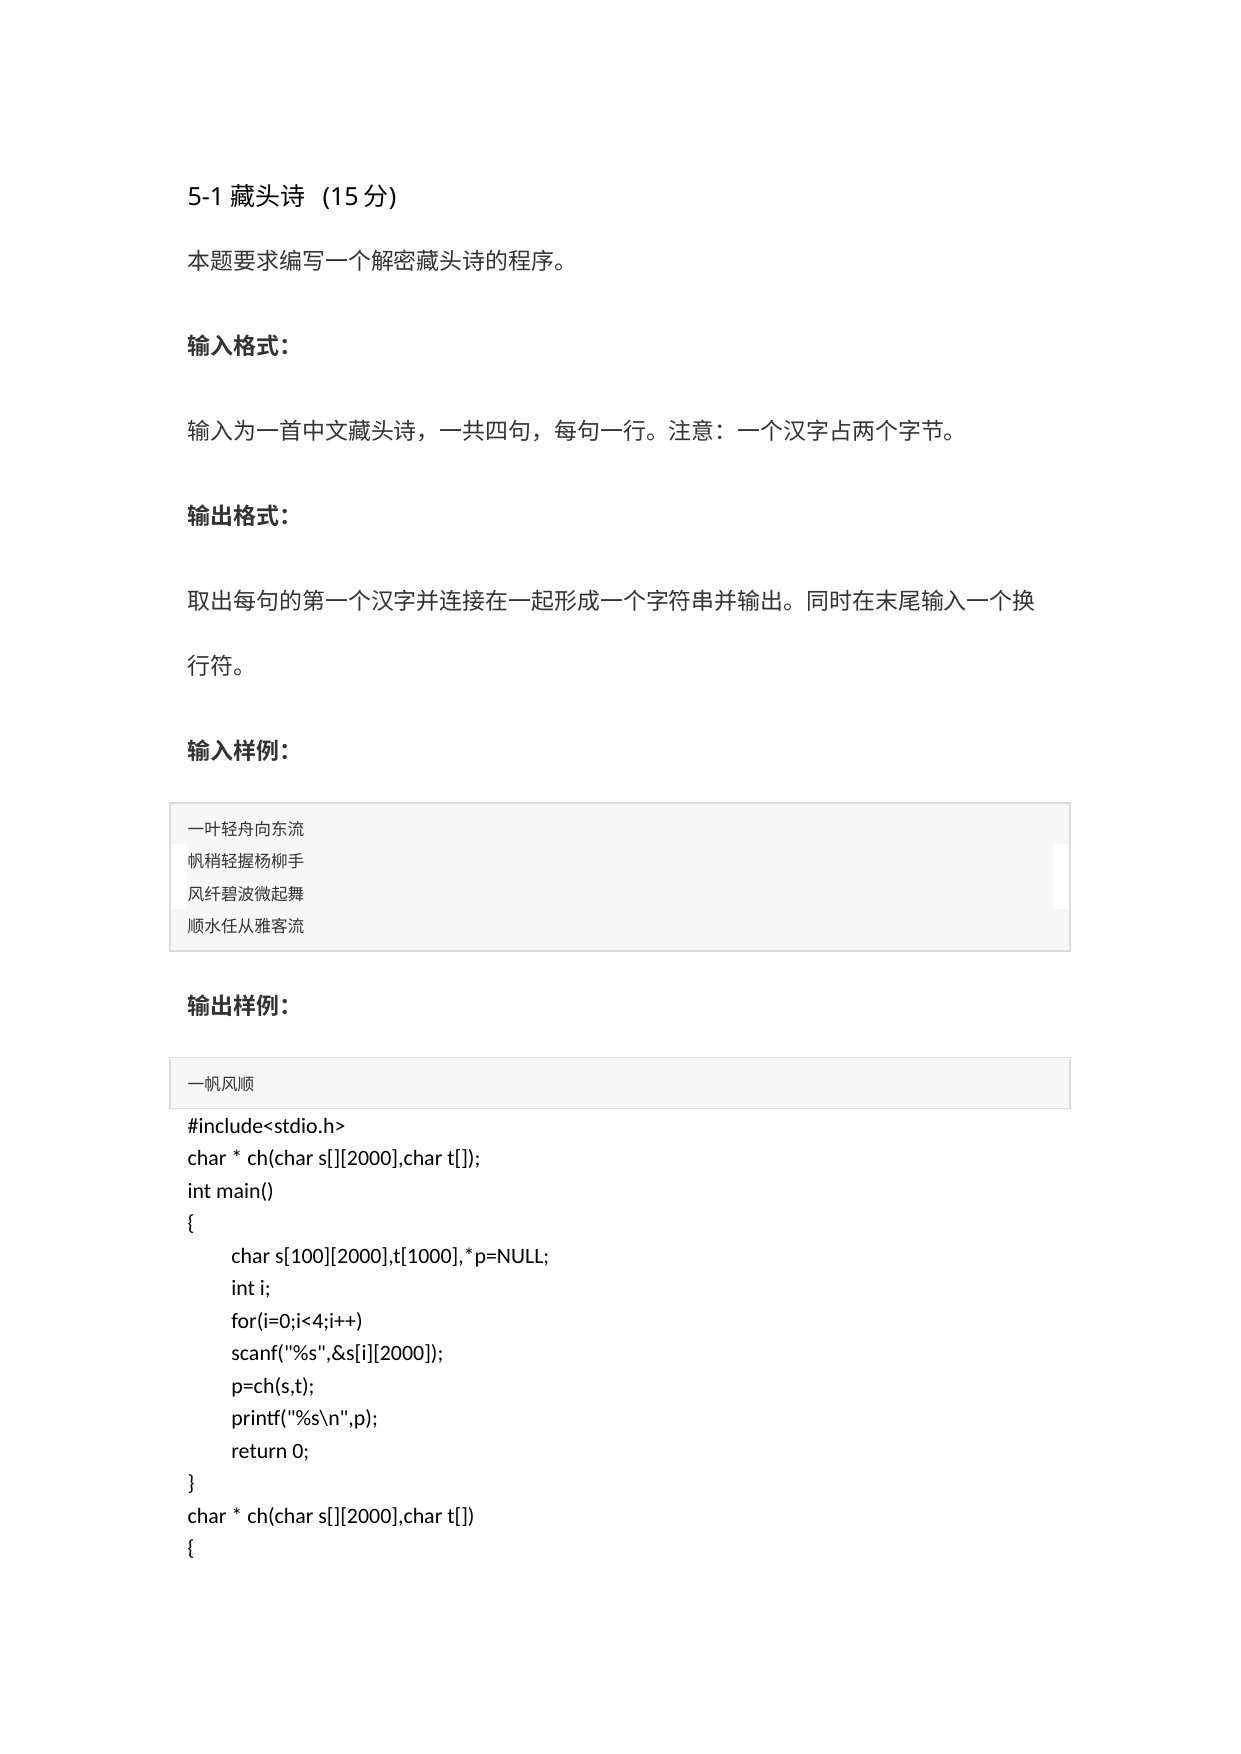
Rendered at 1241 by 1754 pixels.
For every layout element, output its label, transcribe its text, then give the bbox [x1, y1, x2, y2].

text p=ch(s,t); [187, 1369, 1053, 1402]
text 输入格式： [187, 312, 1053, 377]
text 输入样例： [187, 717, 1053, 782]
text 取出每句的第一个汉字并连接在一起形成一个字符串并输出。同时在末尾输入一个换行符。 [187, 567, 1053, 697]
text 输入为一首中文藏头诗，一共四句，每句一行。注意：一个汉字占两个字节。 [187, 397, 1053, 462]
text int i; [187, 1272, 1053, 1304]
text 5-1 藏头诗 (15分) [187, 162, 1053, 227]
text char * ch(char s[][2000],char t[]); [187, 1142, 1053, 1174]
text 一叶轻舟向东流 [171, 804, 1069, 844]
text printf("%s\n",p); [187, 1402, 1053, 1434]
text return 0; [187, 1434, 1053, 1467]
text #include<stdio.h> [187, 1109, 1053, 1142]
text 输出样例： [187, 972, 1053, 1037]
text for(i=0;i<4;i++) [187, 1304, 1053, 1337]
text 本题要求编写一个解密藏头诗的程序。 [187, 227, 1053, 292]
text 风纤碧波微起舞 [187, 877, 1053, 899]
text { [187, 1207, 1053, 1239]
text 帆稍轻握杨柳手 [187, 844, 1053, 877]
text char * ch(char s[][2000],char t[]) [187, 1499, 1053, 1532]
text int main() [187, 1174, 1053, 1207]
text char s[100][2000],t[1000],*p=NULL; [187, 1239, 1053, 1272]
text } [187, 1467, 1053, 1499]
text { [187, 1532, 1053, 1564]
text scanf("%s",&s[i][2000]); [187, 1337, 1053, 1369]
text 顺水任从雅客流 [171, 899, 1069, 950]
text 一帆风顺 [171, 1058, 1069, 1108]
text 输出格式： [187, 482, 1053, 547]
